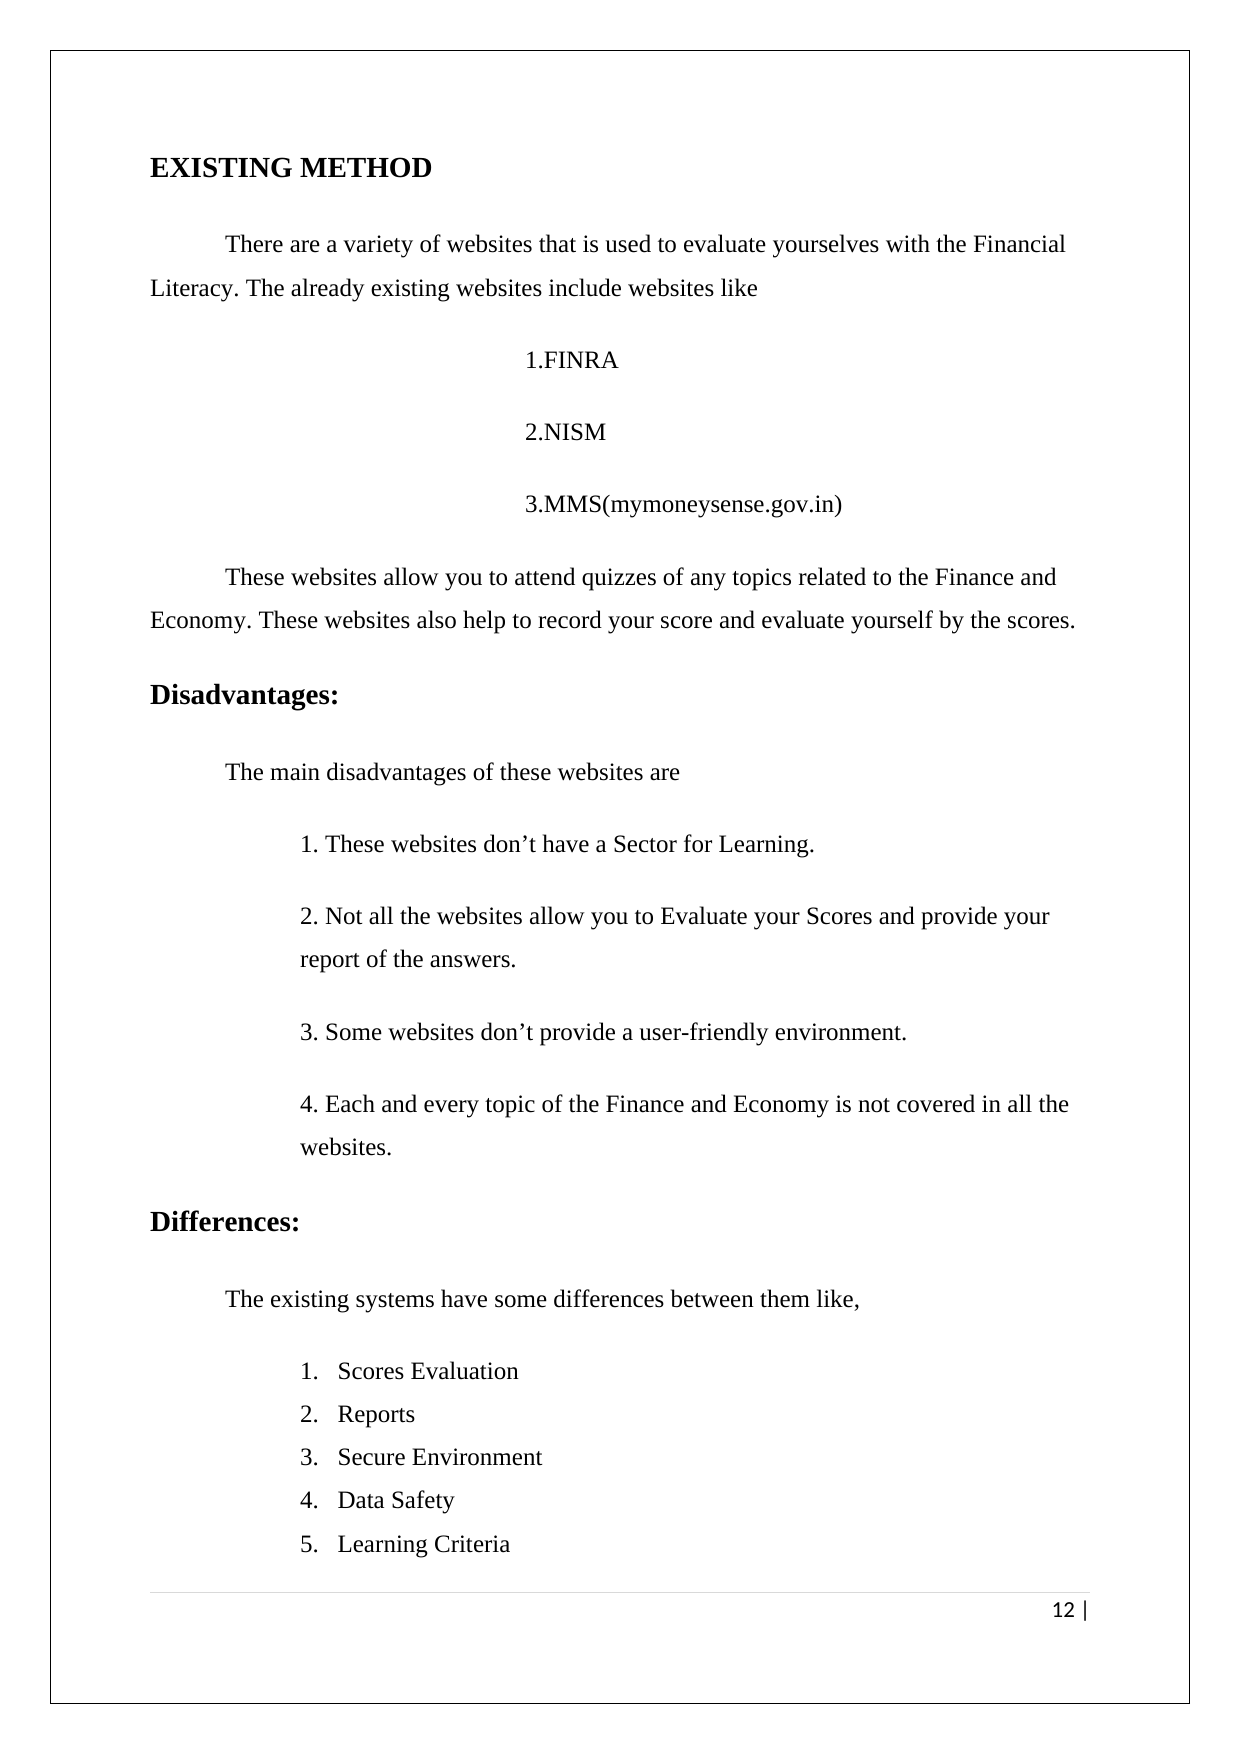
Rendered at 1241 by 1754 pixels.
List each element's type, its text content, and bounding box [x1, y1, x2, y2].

text 3. Some websites don’t provide a user-friendly environment. [150, 1017, 1090, 1045]
text 1.FINRA [150, 345, 1090, 374]
text 2.NISM [150, 417, 1090, 446]
text EXISTING METHOD [150, 150, 1090, 183]
text There are a variety of websites that is used to evaluate yourselves with the Financial Literacy. The already existing websites include websites like [150, 229, 1090, 301]
list Secure Environment [300, 1442, 1090, 1471]
text The main disadvantages of these websites are [150, 757, 1090, 785]
text The existing systems have some differences between them like, [150, 1284, 1090, 1313]
text Differences: [150, 1204, 1090, 1238]
list Learning Criteria [300, 1529, 1090, 1557]
text 4. Each and every topic of the Finance and Economy is not covered in all the websites. [300, 1089, 1090, 1161]
text Disadvantages: [150, 677, 1090, 711]
text 2. Not all the websites allow you to Evaluate your Scores and provide your report of the answers. [300, 901, 1090, 973]
list Scores Evaluation [300, 1356, 1090, 1385]
list Data Safety [300, 1486, 1090, 1514]
text 1. These websites don’t have a Sector for Learning. [150, 829, 1090, 858]
text These websites allow you to attend quizzes of any topics related to the Finance and Economy. These websites also help to record your score and evaluate yourself by the scores. [150, 562, 1090, 634]
text 3.MMS(mymoneysense.gov.in) [150, 489, 1090, 518]
list Reports [300, 1399, 1090, 1428]
